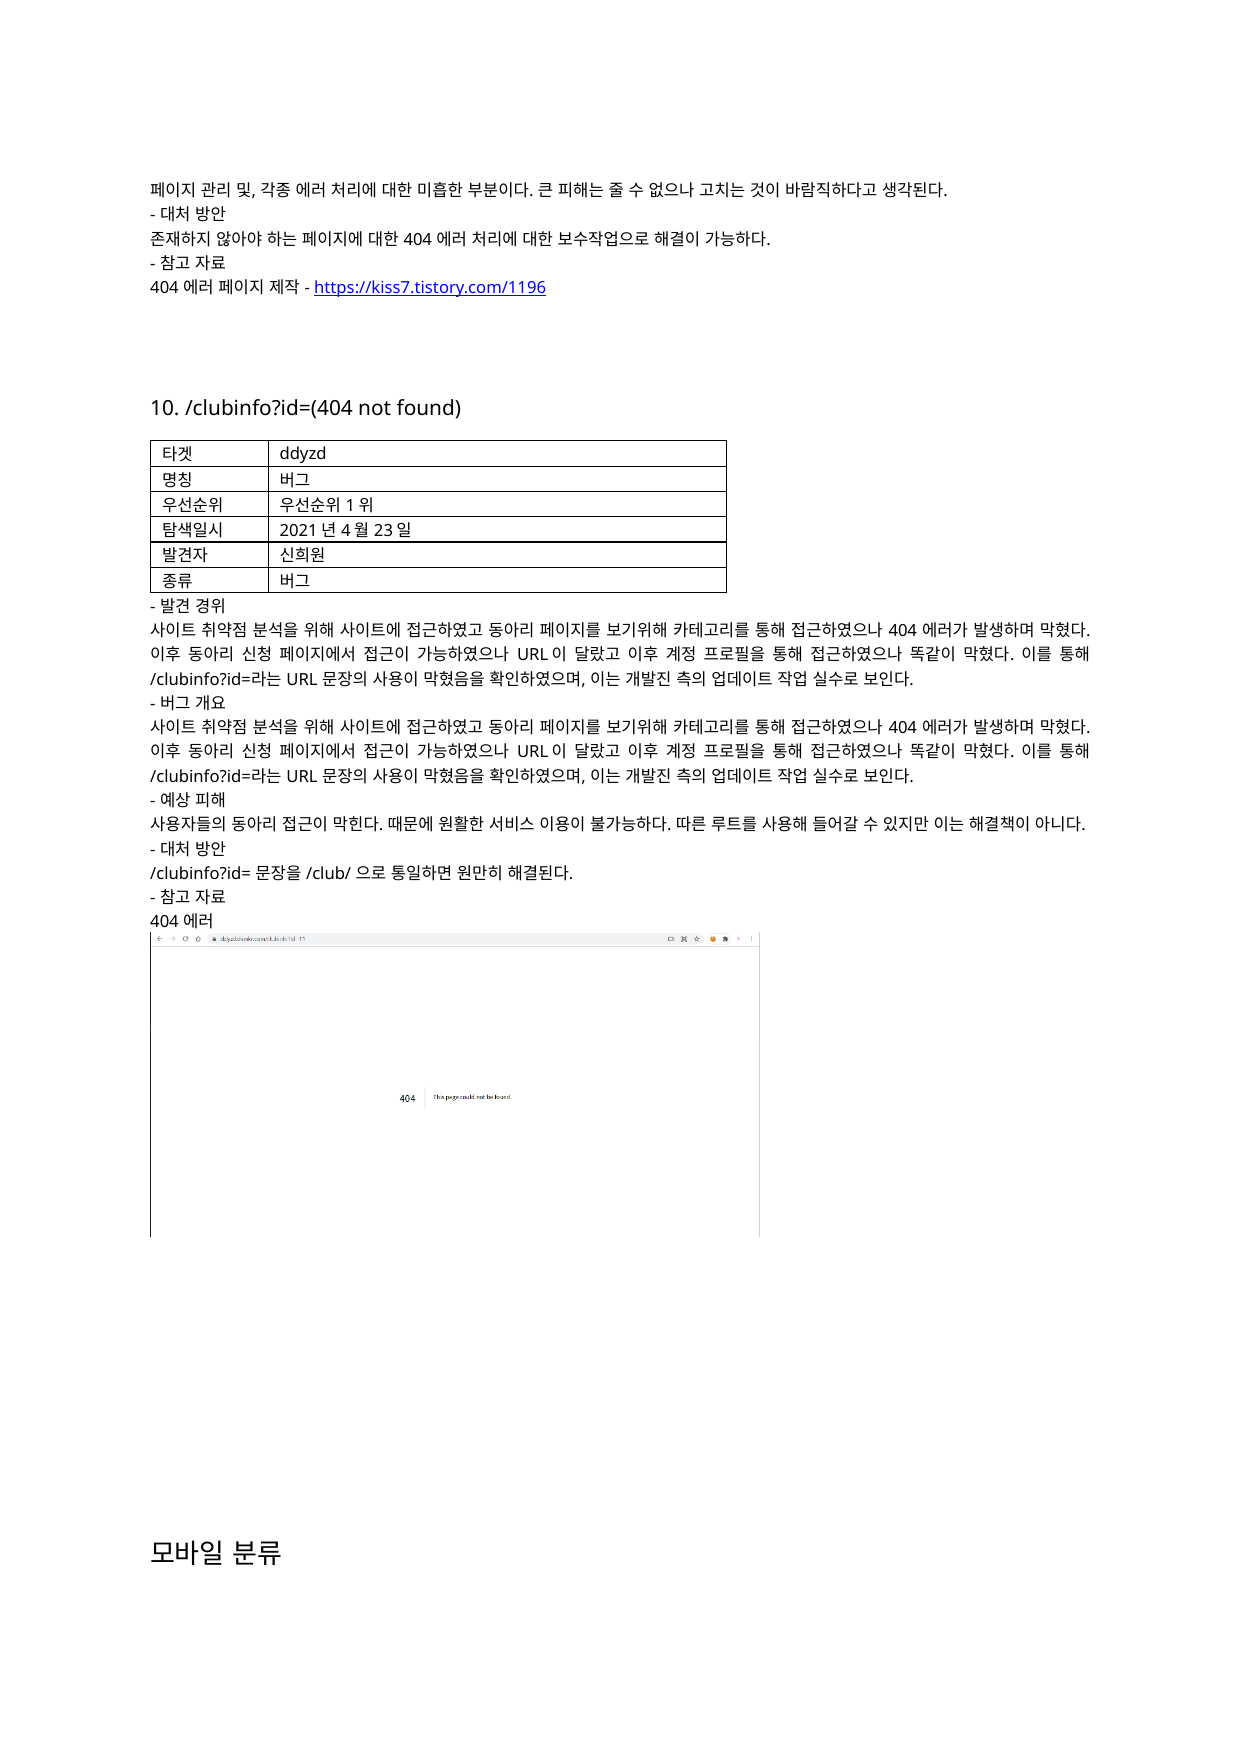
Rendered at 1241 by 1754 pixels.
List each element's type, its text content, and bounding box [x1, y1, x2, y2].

text /clubinfo?id= 문장을 /club/ 으로 통일하면 원만히 해결된다. [150, 860, 1090, 884]
text 10. /clubinfo?id=(404 not found) [150, 393, 1090, 422]
text 사이트 취약점 분석을 위해 사이트에 접근하였고 동아리 페이지를 보기위해 카테고리를 통해 접근하였으나 404 에러가 발생하며 막혔다. 이후 동아리 신청 페이지에서 접근이 가능하였으나 URL이 달랐고 이후 계정 프로필을 통해 접근하였으나 똑같이 막혔다. 이를 통해 /clubinfo?id=라는 URL 문장의 사용이 막혔음을 확인하였으며, 이는 개발진 측의 업데이트 작업 실수로 보인다. [150, 617, 1090, 690]
text - 참고 자료 [150, 250, 1090, 274]
table_cell 탐색일시 [151, 517, 268, 541]
table_header ddyzd [269, 441, 726, 466]
text - 버그 개요 [150, 690, 1090, 714]
text 모바일 분류 [150, 1532, 1090, 1571]
table_cell 우선순위 1위 [269, 492, 726, 516]
table_cell 버그 [269, 467, 726, 491]
table_cell 버그 [269, 568, 726, 592]
table_cell 우선순위 [151, 492, 268, 516]
table_cell 발견자 [151, 543, 268, 567]
table_cell 신희원 [269, 543, 726, 567]
text 존재하지 않아야 하는 페이지에 대한 404 에러 처리에 대한 보수작업으로 해결이 가능하다. [150, 226, 1090, 250]
text - 발견 경위 [150, 593, 1090, 617]
text - 예상 피해 [150, 787, 1090, 811]
text 404 에러 [150, 908, 1090, 933]
text 404 에러 페이지 제작 - https://kiss7.tistory.com/1196 [150, 274, 1090, 298]
text - 참고 자료 [150, 884, 1090, 908]
text 페이지 관리 및, 각종 에러 처리에 대한 미흡한 부분이다. 큰 피해는 줄 수 없으나 고치는 것이 바람직하다고 생각된다. [150, 177, 1090, 201]
table_cell 명칭 [151, 467, 268, 491]
text - 대처 방안 [150, 836, 1090, 860]
text - 대처 방안 [150, 201, 1090, 226]
table_cell 2021년 4월 23일 [269, 517, 726, 541]
table_cell 종류 [151, 568, 268, 592]
table_header 타겟 [151, 441, 268, 466]
text 사이트 취약점 분석을 위해 사이트에 접근하였고 동아리 페이지를 보기위해 카테고리를 통해 접근하였으나 404 에러가 발생하며 막혔다. 이후 동아리 신청 페이지에서 접근이 가능하였으나 URL이 달랐고 이후 계정 프로필을 통해 접근하였으나 똑같이 막혔다. 이를 통해 /clubinfo?id=라는 URL 문장의 사용이 막혔음을 확인하였으며, 이는 개발진 측의 업데이트 작업 실수로 보인다. [150, 714, 1090, 787]
text 사용자들의 동아리 접근이 막힌다. 때문에 원활한 서비스 이용이 불가능하다. 따른 루트를 사용해 들어갈 수 있지만 이는 해결책이 아니다. [150, 811, 1090, 836]
picture [150, 932, 760, 1237]
